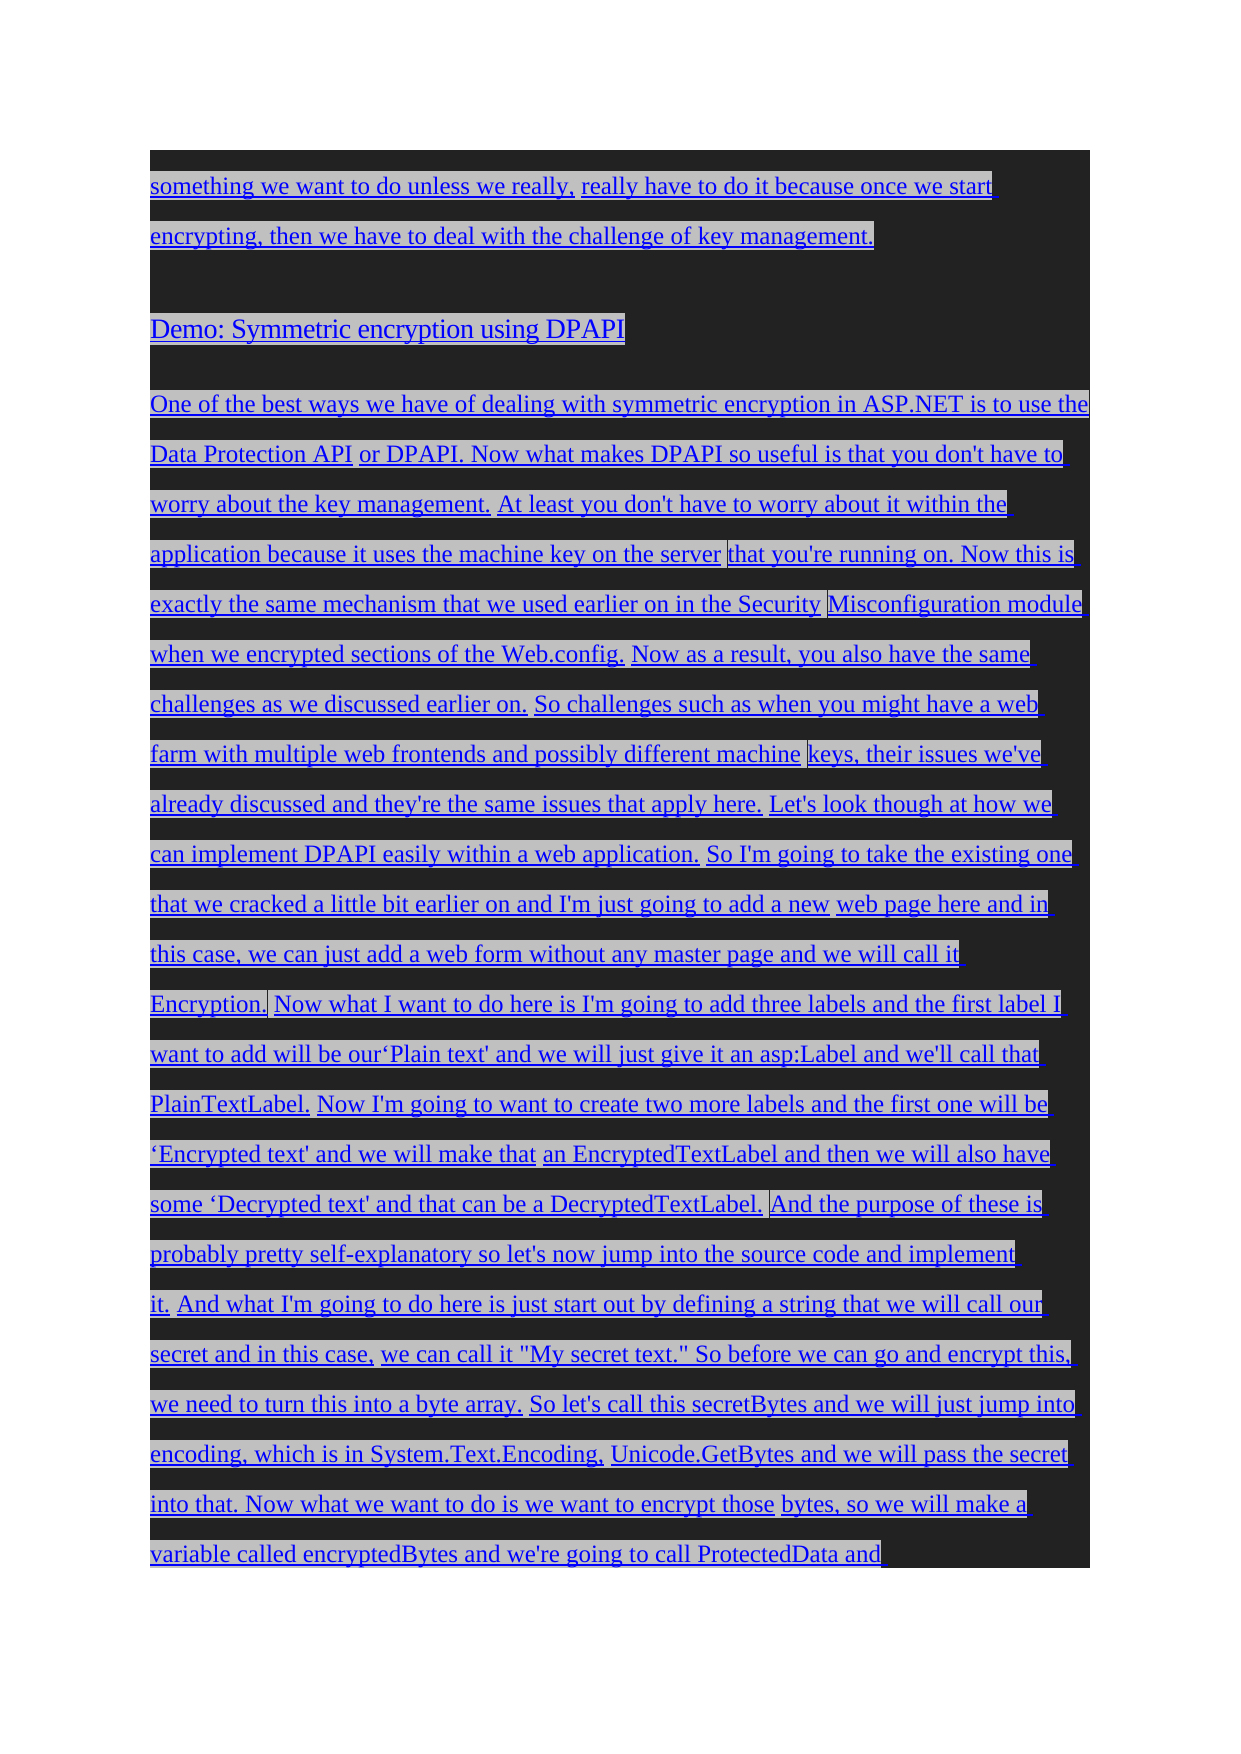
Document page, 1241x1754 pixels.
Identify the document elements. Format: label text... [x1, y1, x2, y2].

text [150, 150, 1090, 250]
text Demo: Symmetric encryption using DPAPI [150, 312, 1090, 345]
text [150, 368, 1090, 1568]
